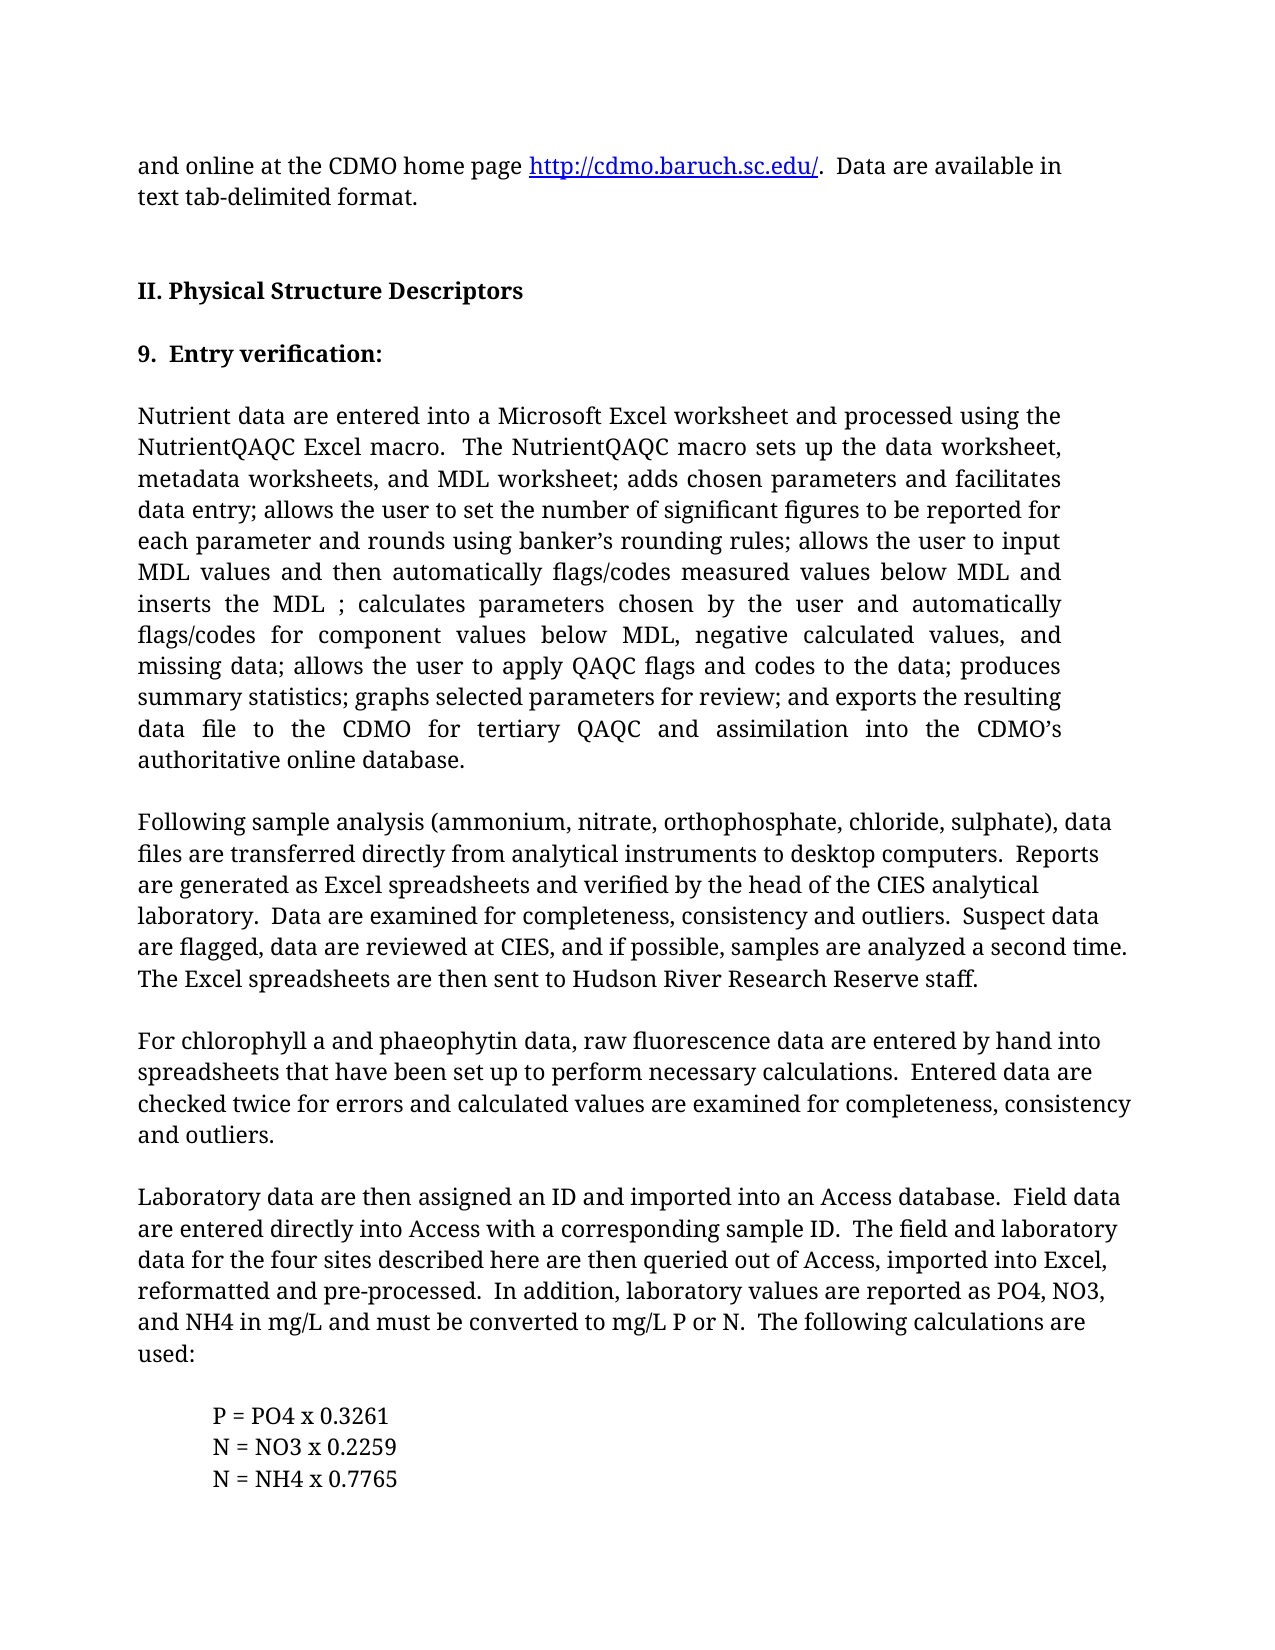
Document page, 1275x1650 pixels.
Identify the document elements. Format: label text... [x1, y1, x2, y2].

text N = NH4 x 0.7765 [137, 1462, 1138, 1494]
text II. Physical Structure Descriptors [137, 275, 1138, 306]
text N = NO3 x 0.2259 [137, 1431, 1138, 1462]
text Nutrient data are entered into a Microsoft Excel worksheet and processed using the NutrientQAQC Excel macro. The NutrientQAQC macro sets up the data worksheet, metadata worksheets, and MDL worksheet; adds chosen parameters and facilitates data entry; allows the user to set the number of significant figures to be reported for each parameter and rounds using banker’s rounding rules; allows the user to input MDL values and then automatically flags/codes measured values below MDL and inserts the MDL ; calculates parameters chosen by the user and automatically flags/codes for component values below MDL, negative calculated values, and missing data; allows the user to apply QAQC flags and codes to the data; produces summary statistics; graphs selected parameters for review; and exports the resulting data file to the CDMO for tertiary QAQC and assimilation into the CDMO’s authoritative online database. [137, 400, 1063, 775]
text For chlorophyll a and phaeophytin data, raw fluorescence data are entered by hand into spreadsheets that have been set up to perform necessary calculations. Entered data are checked twice for errors and calculated values are examined for completeness, consistency and outliers. [137, 1025, 1138, 1150]
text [137, 150, 1063, 212]
text 9. Entry verification: [137, 337, 1138, 369]
text Laboratory data are then assigned an ID and imported into an Access database. Field data are entered directly into Access with a corresponding sample ID. The field and laboratory data for the four sites described here are then queried out of Access, imported into Excel, reformatted and pre-processed. In addition, laboratory values are reported as PO4, NO3, and NH4 in mg/L and must be converted to mg/L P or N. The following calculations are used: [137, 1181, 1138, 1369]
text Following sample analysis (ammonium, nitrate, orthophosphate, chloride, sulphate), data files are transferred directly from analytical instruments to desktop computers. Reports are generated as Excel spreadsheets and verified by the head of the CIES analytical laboratory. Data are examined for completeness, consistency and outliers. Suspect data are flagged, data are reviewed at CIES, and if possible, samples are analyzed a second time. The Excel spreadsheets are then sent to Hudson River Research Reserve staff. [137, 806, 1138, 994]
text P = PO4 x 0.3261 [137, 1400, 1138, 1431]
